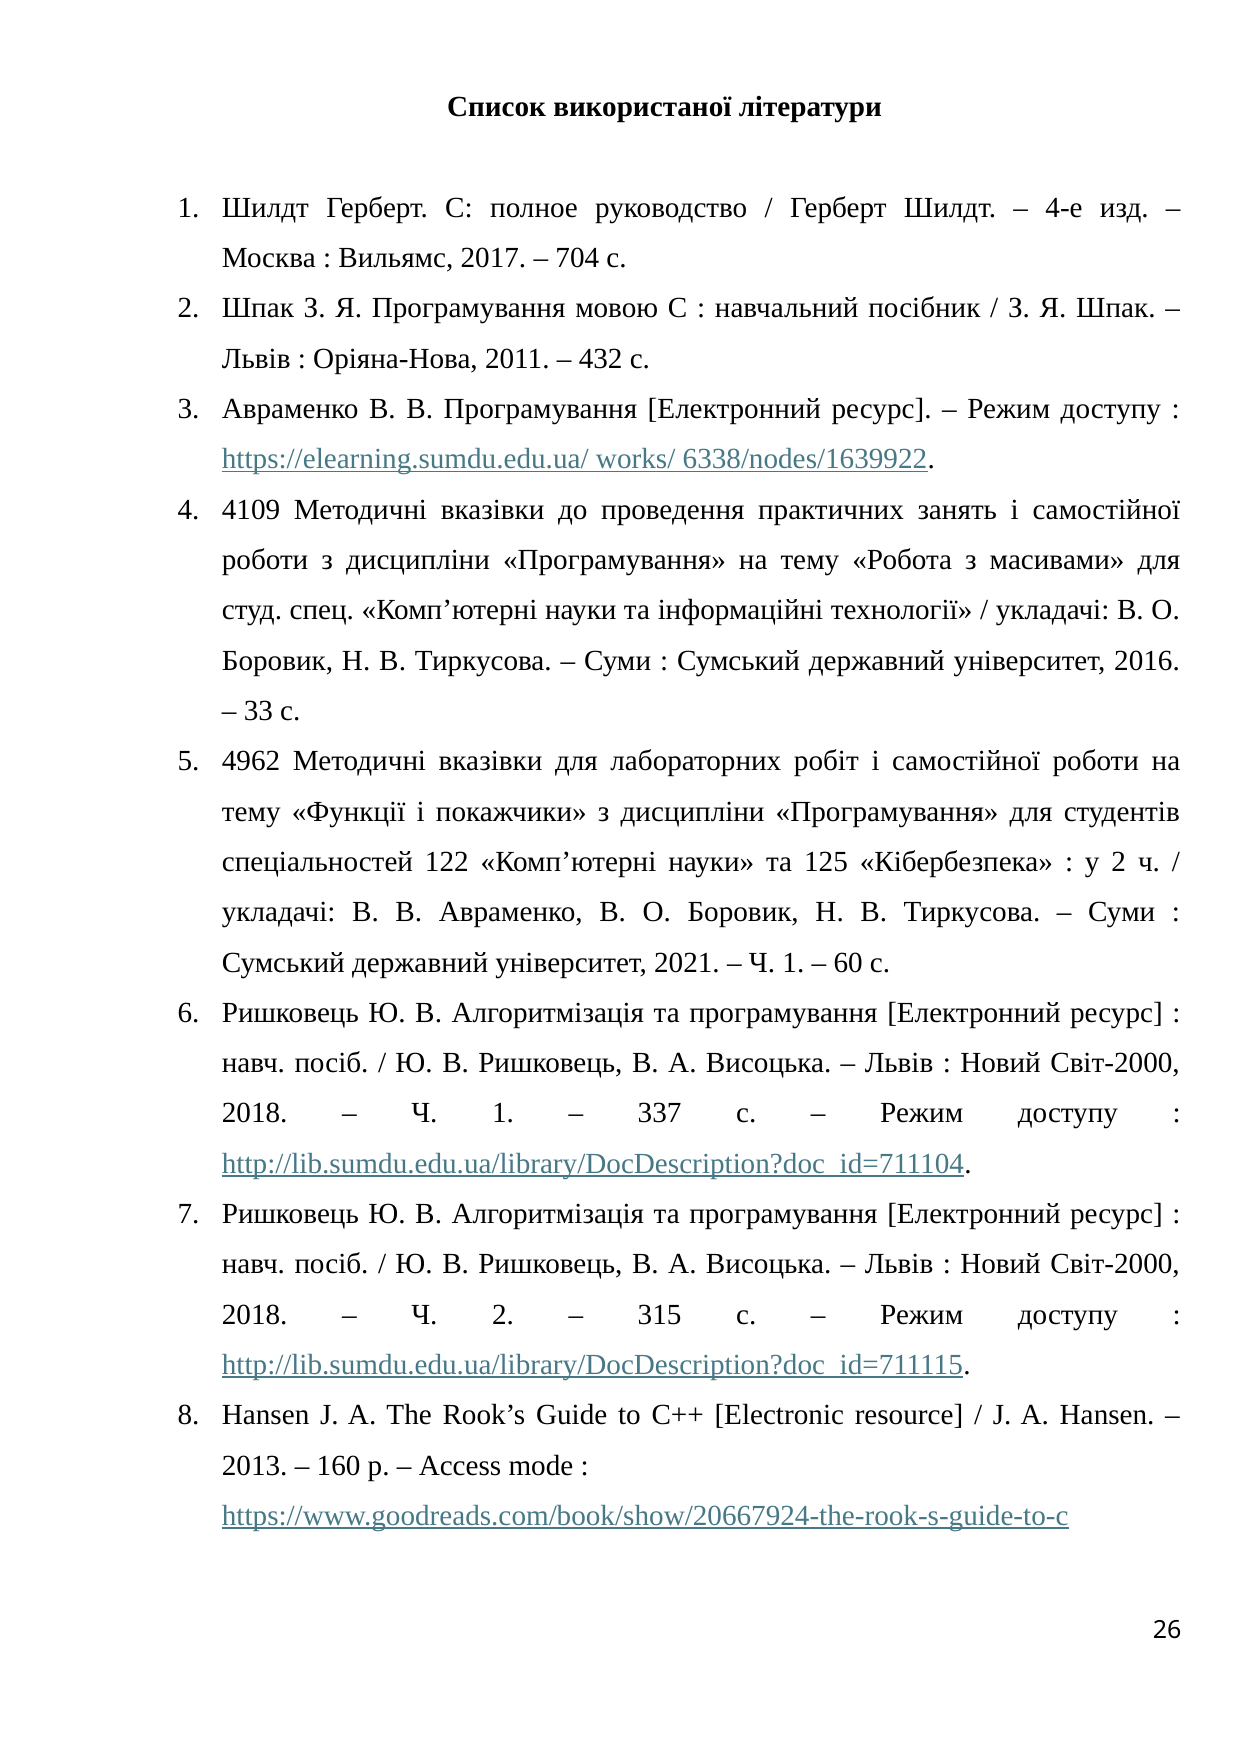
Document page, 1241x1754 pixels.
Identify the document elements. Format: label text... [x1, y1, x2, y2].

list Hansen J. A. The Rook’s Guide to C++ [Electronic resource] / J. A. Hansen. – 2013. – 160 р. – Access mode : [177, 1397, 1181, 1481]
text Список використаної літератури [148, 89, 1181, 122]
list 4962 Методичні вказівки для лабораторних робіт і самостійної роботи на тему «Функції і покажчики» з дисципліни «Програмування» для студентів спеціальностей 122 «Комп’ютерні науки» та 125 «Кібербезпека» : у 2 ч. / укладачі: В. В. Авраменко, В. О. Боровик, Н. В. Тиркусова. – Суми : Сумський державний університет, 2021. – Ч. 1. – 60 с. [177, 743, 1181, 978]
list Авраменко В. В. Програмування [Електронний ресурс]. – Режим доступу : https://elearning.sumdu.edu.ua/ works/ 6338/nodes/1639922. [177, 391, 1181, 475]
list Шпак З. Я. Програмування мовою С : навчальний посібник / З. Я. Шпак. – Львів : Оріяна-Нова, 2011. – 432 с. [177, 291, 1181, 374]
list Шилдт Герберт. C: полное руководство / Герберт Шилдт. – 4-е изд. – Москва : Вильямс, 2017. – 704 с. [177, 190, 1181, 274]
list 4109 Методичні вказівки до проведення практичних занять і самостійної роботи з дисципліни «Програмування» на тему «Робота з масивами» для студ. спец. «Комп’ютерні науки та інформаційні технології» / укладачі: В. О. Боровик, Н. В. Тиркусова. – Суми : Сумський державний університет, 2016. – 33 с. [177, 492, 1181, 727]
list https://www.goodreads.com/book/show/20667924-the-rook-s-guide-to-с [222, 1498, 1181, 1532]
list Ришковець Ю. В. Алгоритмізація та програмування [Електронний ресурс] : навч. посіб. / Ю. В. Ришковець, В. А. Висоцька. – Львів : Новий Світ-2000, 2018. – Ч. 1. – 337 с. – Режим доступу : http://lib.sumdu.edu.ua/library/DocDescription?doc_id=711104. [177, 995, 1181, 1179]
list Ришковець Ю. В. Алгоритмізація та програмування [Електронний ресурс] : навч. посіб. / Ю. В. Ришковець, В. А. Висоцька. – Львів : Новий Світ-2000, 2018. – Ч. 2. – 315 с. – Режим доступу : http://lib.sumdu.edu.ua/library/DocDescription?doc_id=711115. [177, 1196, 1181, 1381]
